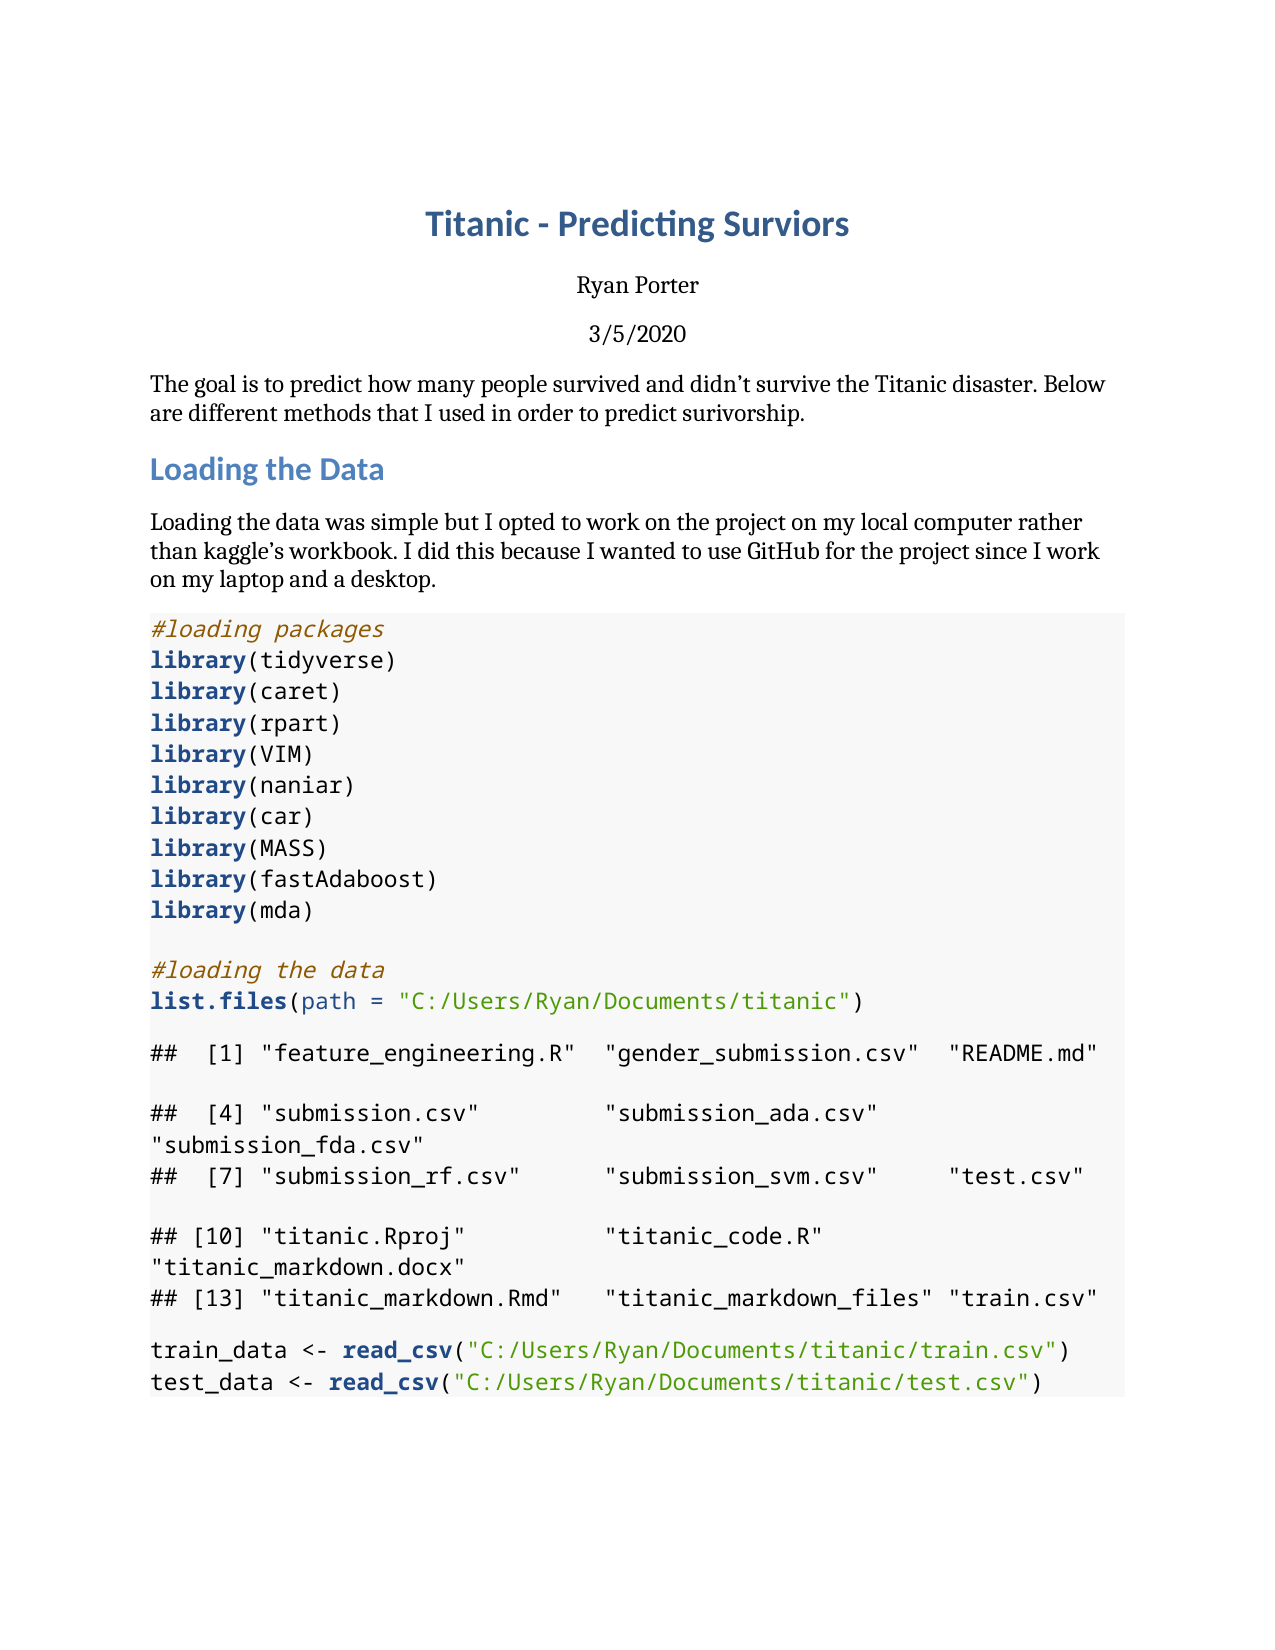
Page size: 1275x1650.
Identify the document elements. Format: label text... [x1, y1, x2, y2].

text train_data <- read_csv("C:/Users/Ryan/Documents/titanic/train.csv") test_data <- read_csv("C:/Users/Ryan/Documents/titanic/test.csv") [150, 1334, 1125, 1397]
text 3/5/2020 [150, 320, 1125, 349]
title Titanic - Predicting Surviors [150, 200, 1125, 246]
text Loading the data was simple but I opted to work on the project on my local computer rather than kaggle’s workbook. I did this because I wanted to use GitHub for the project since I work on my laptop and a desktop. [150, 508, 1125, 594]
subtitle Loading the Data [150, 448, 1125, 489]
text The goal is to predict how many people survived and didn’t survive the Titanic disaster. Below are different methods that I used in order to predict surivorship. [150, 370, 1125, 427]
text Ryan Porter [150, 271, 1125, 299]
text ## [1] "feature_engineering.R" "gender_submission.csv" "README.md" ## [4] "submission.csv" "submission_ada.csv" "submission_fda.csv" ## [7] "submission_rf.csv" "submission_svm.csv" "test.csv" ## [10] "titanic.Rproj" "titanic_code.R" "titanic_markdown.docx" ## [13] "titanic_markdown.Rmd" "titanic_markdown_files" "train.csv" [150, 1037, 1125, 1314]
text #loading packages library(tidyverse) library(caret) library(rpart) library(VIM) library(naniar) library(car) library(MASS) library(fastAdaboost) library(mda) #loading the data list.files(path = "C:/Users/Ryan/Documents/titanic") [150, 613, 1125, 1017]
